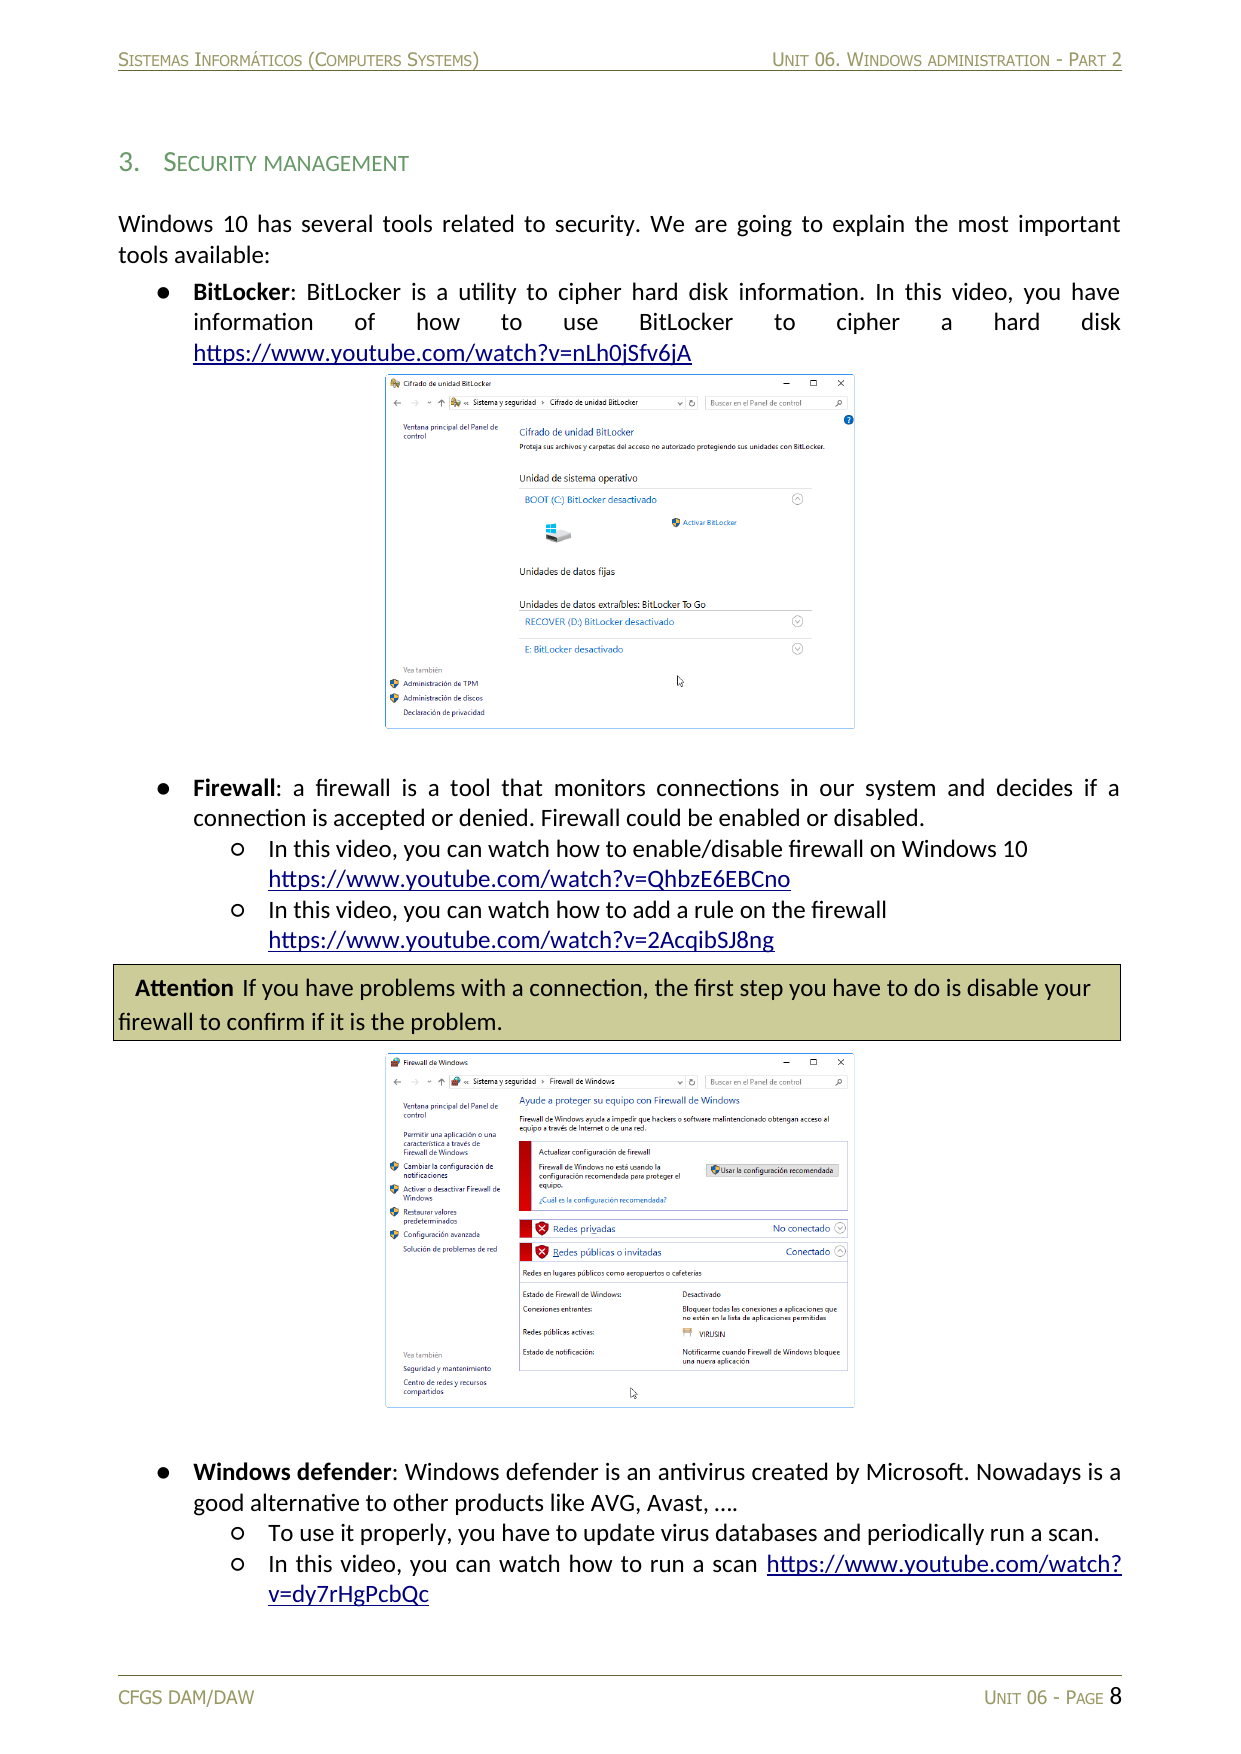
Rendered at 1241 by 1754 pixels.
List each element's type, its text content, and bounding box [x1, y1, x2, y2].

list In this video, you can watch how to enable/disable firewall on Windows 10 https://www.youtube.com/watch?v=QhbzE6EBCno [231, 833, 1122, 894]
picture [385, 1053, 855, 1408]
list In this video, you can watch how to run a scan https://www.youtube.com/watch?v=dy7rHgPcbQc [231, 1548, 1122, 1609]
subtitle Security management [118, 143, 1122, 178]
picture [385, 374, 855, 729]
text Windows 10 has several tools related to security. We are going to explain the most important tools available: [118, 208, 1122, 269]
list In this video, you can watch how to add a rule on the firewall https://www.youtube.com/watch?v=2AcqibSJ8ng [231, 894, 1122, 955]
list To use it properly, you have to update virus databases and periodically run a scan. [231, 1517, 1122, 1548]
list Firewall: a firewall is a tool that monitors connections in our system and decides if a connection is accepted or denied. Firewall could be enabled or disabled. [156, 772, 1122, 833]
list Windows defender: Windows defender is an antivirus created by Microsoft. Nowadays is a good alternative to other products like AVG, Avast, …. [156, 1456, 1122, 1517]
list BitLocker: BitLocker is a utility to cipher hard disk information. In this video, you have information of how to use BitLocker to cipher a hard disk https://www.youtube.com/watch?v=nLh0jSfv6jA [156, 276, 1122, 368]
text ❕ Attention If you have problems with a connection, the first step you have to do is disable your firewall to confirm if it is the problem. [114, 965, 1120, 1040]
